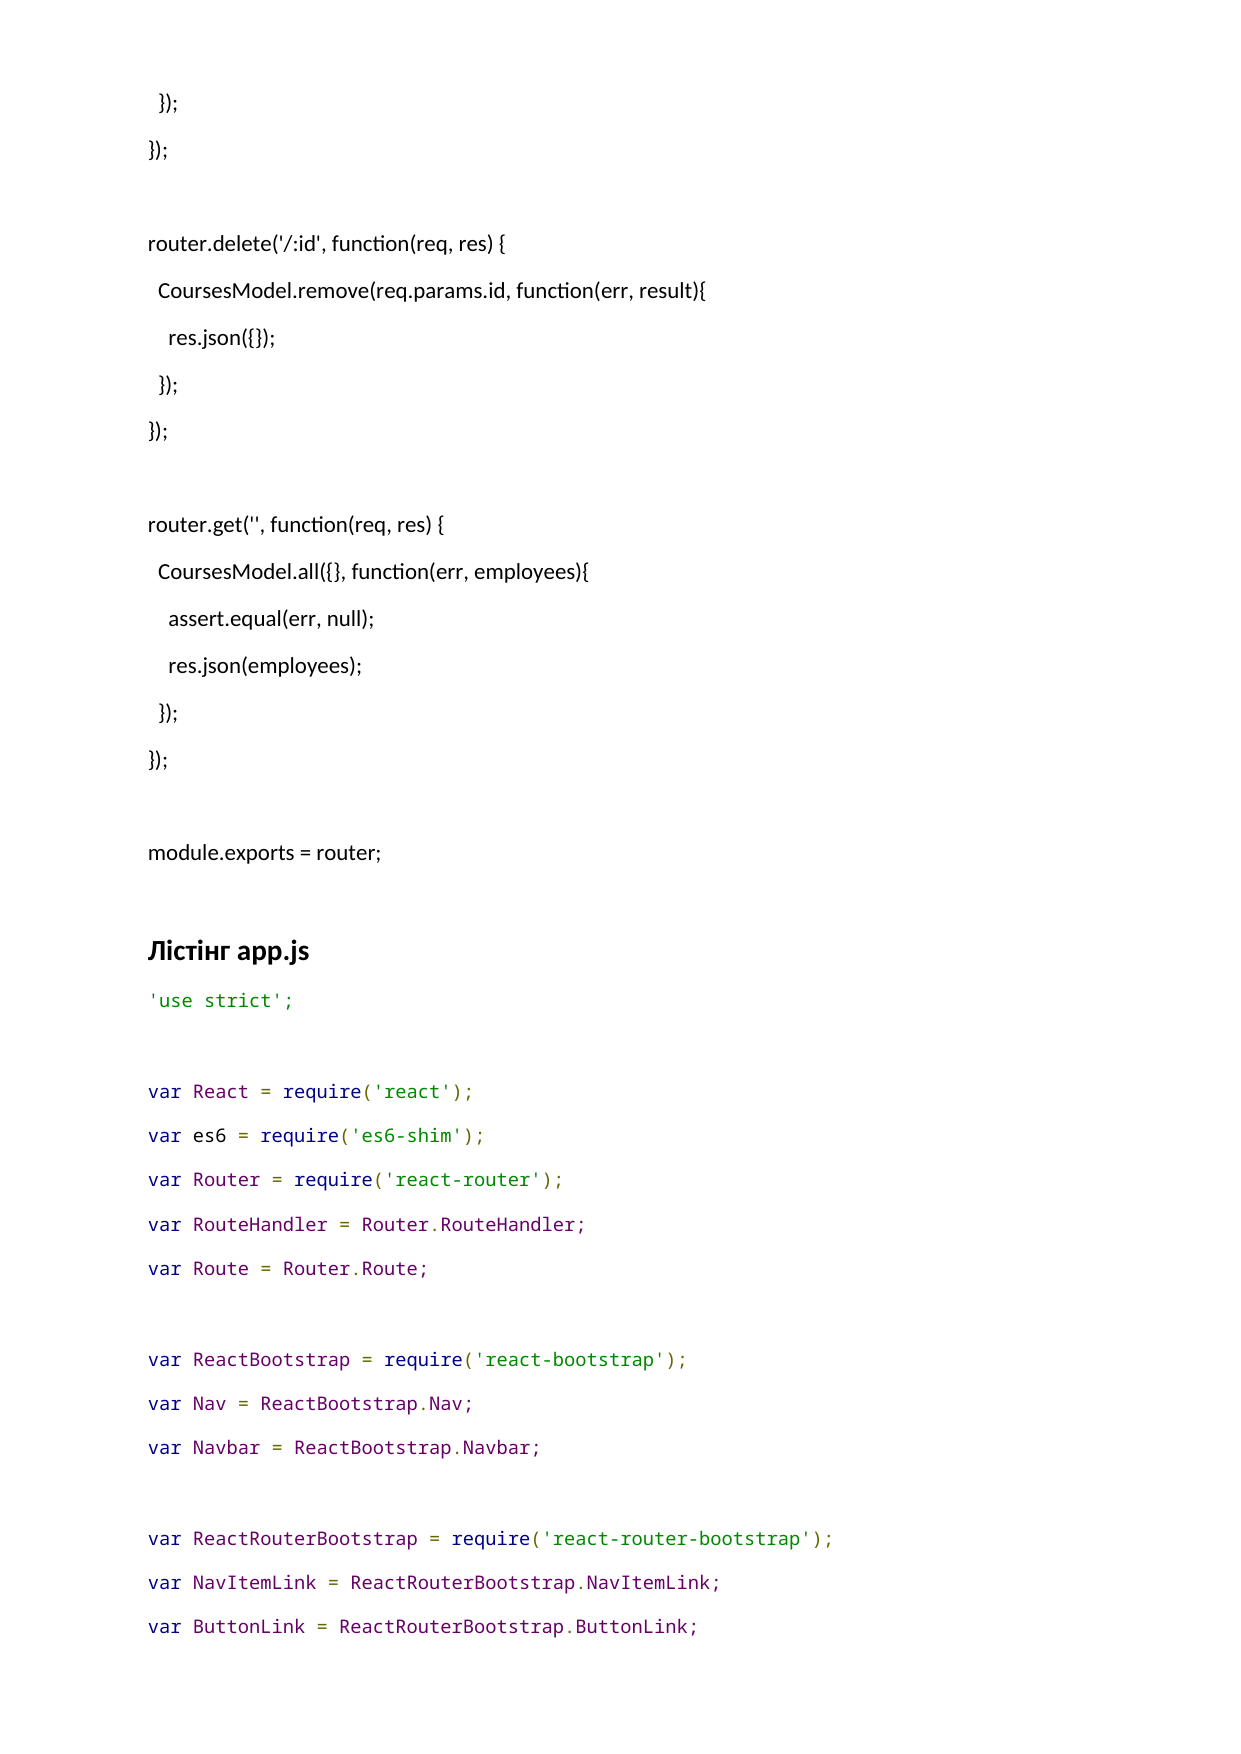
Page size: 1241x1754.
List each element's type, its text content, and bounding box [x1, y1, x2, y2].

text }); [148, 135, 1152, 163]
text res.json({}); [148, 323, 1152, 351]
text var Route = Router.Route; [148, 1255, 1152, 1281]
text module.exports = router; [148, 838, 1152, 867]
text Лістінг app.js [148, 932, 1152, 968]
text var ReactRouterBootstrap = require('react-router-bootstrap'); [148, 1526, 1152, 1551]
text var Navbar = ReactBootstrap.Navbar; [148, 1434, 1152, 1460]
text }); [148, 370, 1152, 398]
text var RouteHandler = Router.RouteHandler; [148, 1211, 1152, 1236]
text var Router = require('react-router'); [148, 1167, 1152, 1192]
text assert.equal(err, null); [148, 604, 1152, 632]
text }); [148, 417, 1152, 445]
text }); [148, 698, 1152, 726]
text router.delete('/:id', function(req, res) { [148, 229, 1152, 257]
text var ButtonLink = ReactRouterBootstrap.ButtonLink; [148, 1614, 1152, 1639]
text var NavItemLink = ReactRouterBootstrap.NavItemLink; [148, 1570, 1152, 1595]
text var React = require('react'); [148, 1078, 1152, 1104]
text res.json(employees); [148, 651, 1152, 679]
text var ReactBootstrap = require('react-bootstrap'); [148, 1346, 1152, 1372]
text }); [148, 745, 1152, 773]
text var Nav = ReactBootstrap.Nav; [148, 1390, 1152, 1416]
text 'use strict'; [148, 987, 1152, 1013]
text CoursesModel.remove(req.params.id, function(err, result){ [148, 276, 1152, 304]
text router.get('', function(req, res) { [148, 510, 1152, 538]
text }); [148, 88, 1152, 117]
text var es6 = require('es6-shim'); [148, 1123, 1152, 1148]
text CoursesModel.all({}, function(err, employees){ [148, 557, 1152, 585]
